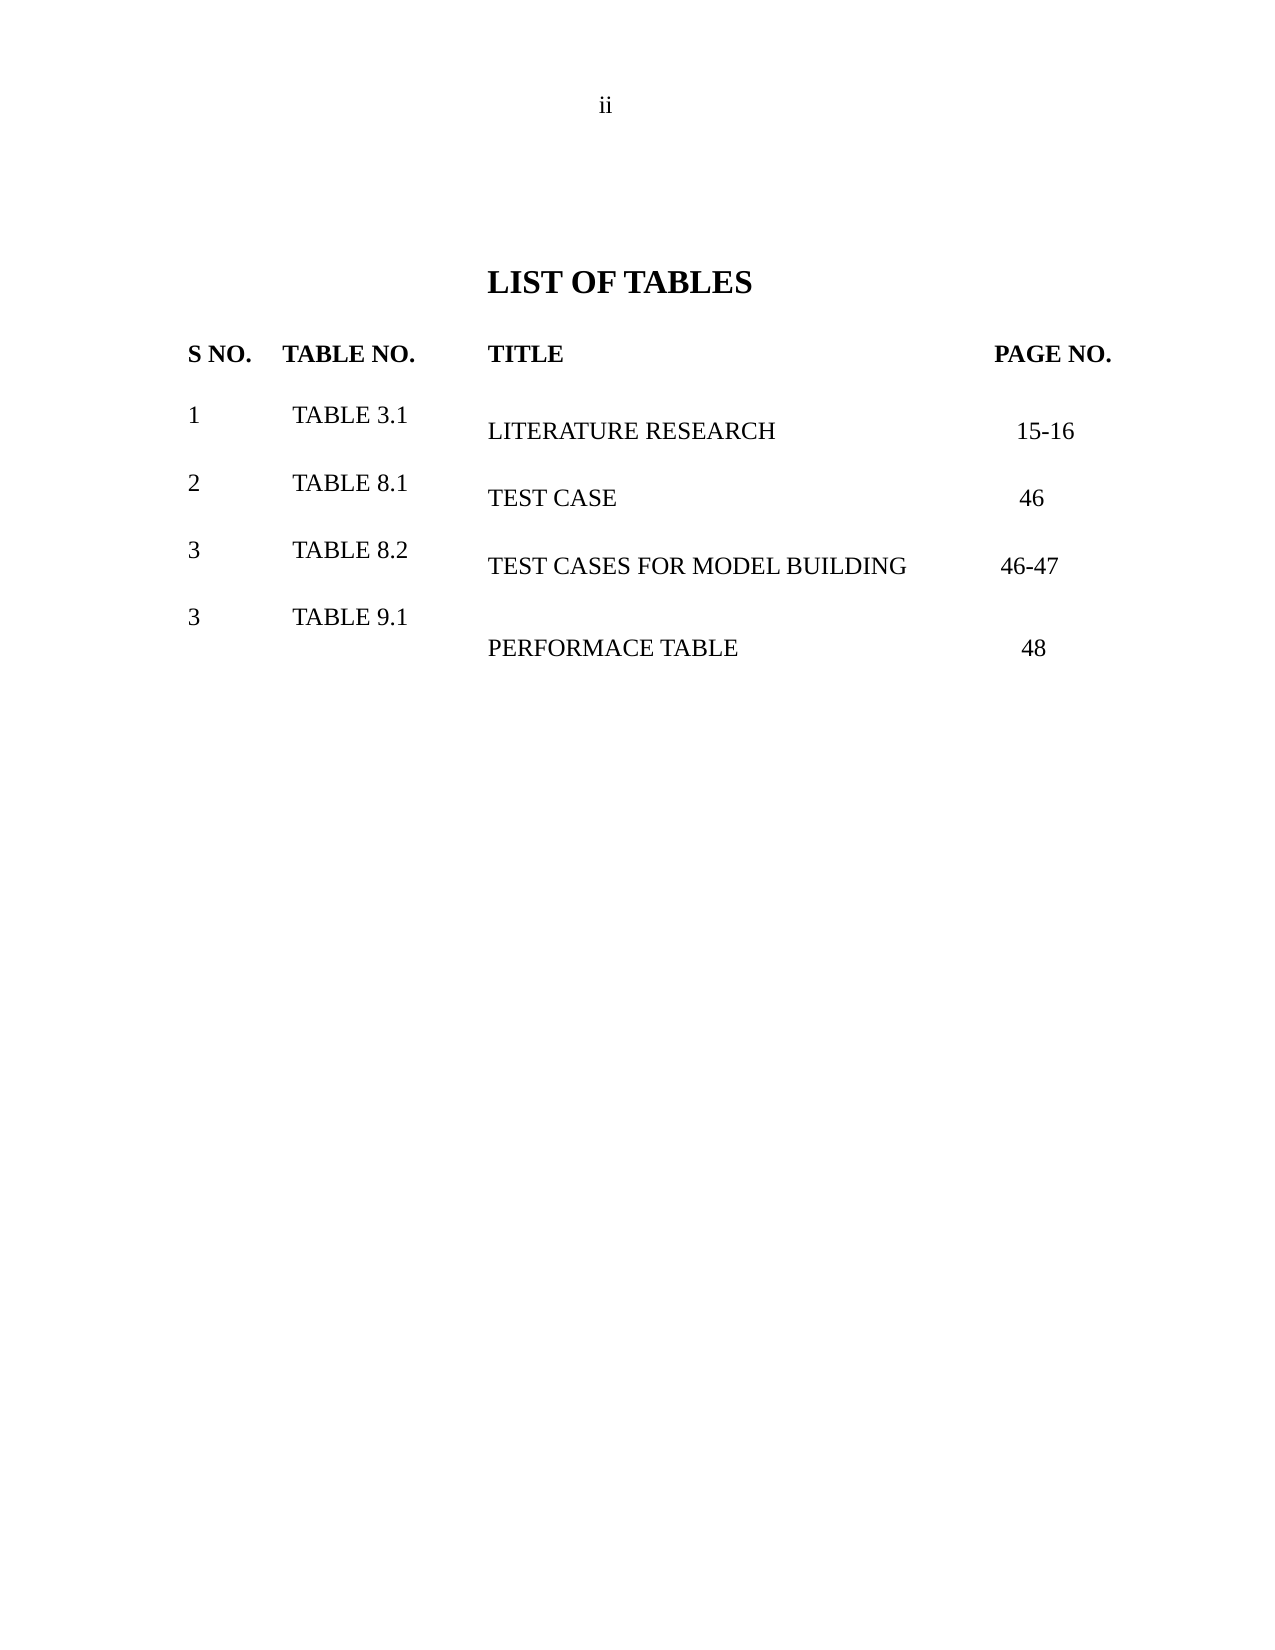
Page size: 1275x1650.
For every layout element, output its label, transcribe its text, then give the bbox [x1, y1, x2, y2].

subtitle LIST OF TABLES [436, 263, 1198, 301]
table_cell TEST CASES FOR MODEL BUILDING [488, 532, 938, 602]
table_cell 46 [938, 466, 1120, 532]
table_cell 3 TABLE 8.2 [188, 532, 488, 602]
table_header S NO. TABLE NO. [188, 339, 488, 397]
table_cell 48 [938, 602, 1120, 664]
table_cell PERFORMACE TABLE [488, 602, 938, 664]
table_cell 1 TABLE 3.1 [188, 398, 488, 466]
table_cell TEST CASE [488, 466, 938, 532]
table_cell 2 TABLE 8.1 [188, 466, 488, 532]
table_cell LITERATURE RESEARCH [488, 398, 938, 466]
table_cell 46-47 [938, 532, 1120, 602]
table_cell 15-16 [938, 398, 1120, 466]
table_cell 3 TABLE 9.1 [188, 602, 488, 664]
table_header PAGE NO. [938, 339, 1120, 397]
text ii [435, 91, 1198, 119]
table_header TITLE [488, 339, 938, 397]
